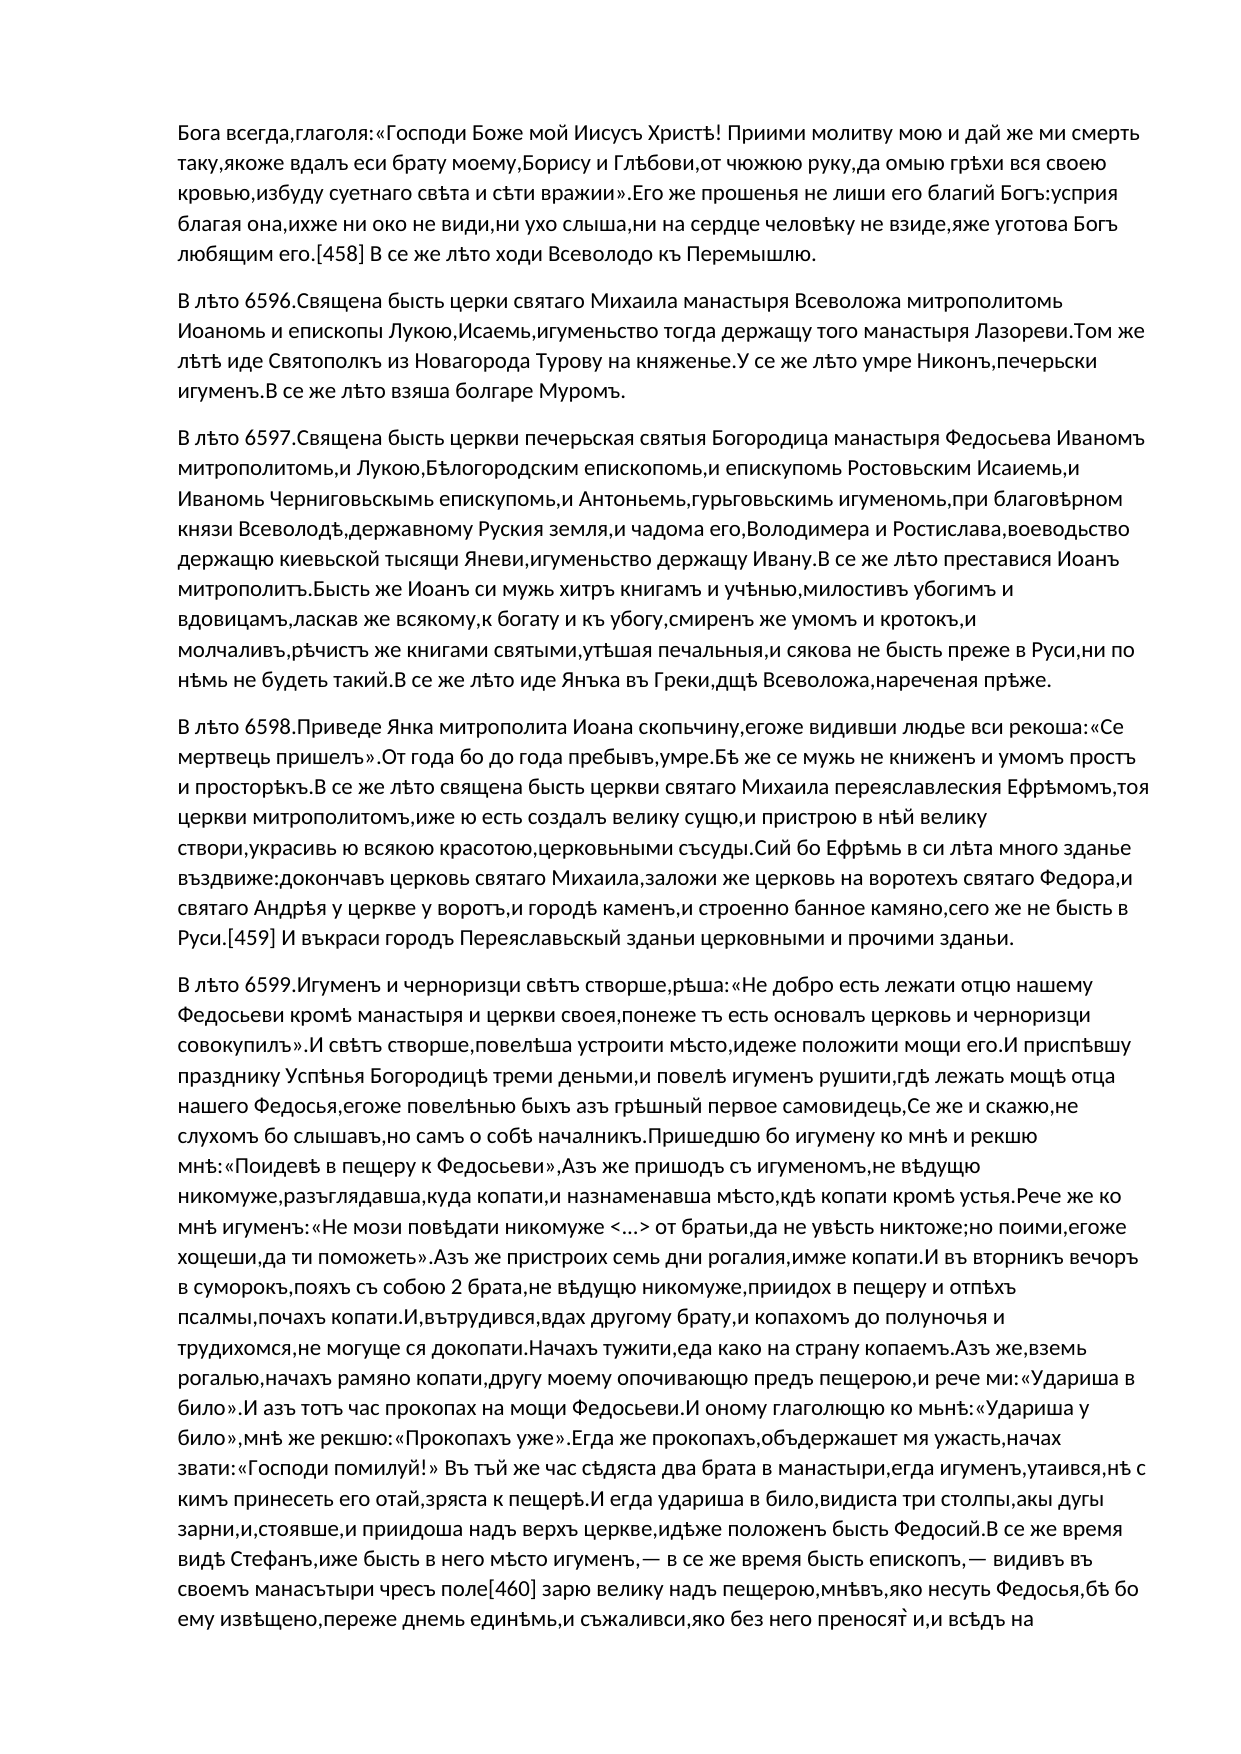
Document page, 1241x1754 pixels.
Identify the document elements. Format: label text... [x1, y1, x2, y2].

text В лѣто 6596.Священа бысть церки святаго Михаила манастыря Всеволожа митрополитомь Иоаномь и епископы Лукою,Исаемь,игуменьство тогда держащу того манастыря Лазореви.Том же лѣтѣ иде Святополкъ из Новагорода Турову на княженье.У се же лѣто умре Никонъ,печерьски игуменъ.В се же лѣто взяша болгаре Муромъ. [177, 286, 1152, 404]
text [177, 970, 1152, 1633]
text В лѣто 6597.Священа бысть церкви печерьская святыя Богородица манастыря Федосьева Иваномъ митрополитомь,и Лукою,Бѣлогородским епископомь,и епискупомь Ростовьским Исаиемь,и Иваномь Черниговьскымь епискупомь,и Антоньемь,гурьговьскимь игуменомь,при благовѣрном князи Всеволодѣ,державному Руския земля,и чадома его,Володимера и Ростислава,воеводьство держащю киевьской тысящи Яневи,игуменьство держащу Ивану.В се же лѣто преставися Иоанъ митрополитъ.Бысть же Иоанъ си мужь хитръ книгамъ и учѣнью,милостивъ убогимъ и вдовицамъ,ласкав же всякому,к богату и къ убогу,смиренъ же умомъ и кротокъ,и молчаливъ,рѣчистъ же книгами святыми,утѣшая печальныя,и сякова не бысть преже в Руси,ни по нѣмь не будеть такий.В се же лѣто иде Янъка въ Греки,дщѣ Всеволожа,нареченая прѣже. [177, 423, 1152, 693]
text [177, 118, 1152, 267]
text В лѣто 6598.Приведе Янка митрополита Иоана скопьчину,егоже видивши людье вси рекоша:«Се мертвець пришелъ».От года бо до года пребывъ,умре.Бѣ же се мужь не книженъ и умомъ простъ и просторѣкъ.В се же лѣто священа бысть церкви святаго Михаила переяславлеския Ефрѣмомъ,тоя церкви митрополитомъ,иже ю есть создалъ велику сущю,и пристрою в нѣй велику створи,украсивь ю всякою красотою,церковьными съсуды.Сий бо Ефрѣмь в си лѣта много зданье въздвиже:докончавъ церковь святаго Михаила,заложи же церковь на воротехъ святаго Федора,и святаго Андрѣя у церкве у воротъ,и городѣ каменъ,и строенно банное камяно,сего же не бысть в Руси.[459] И въкраси городъ Переяславьскый зданьи церковными и прочими зданьи. [177, 712, 1152, 951]
